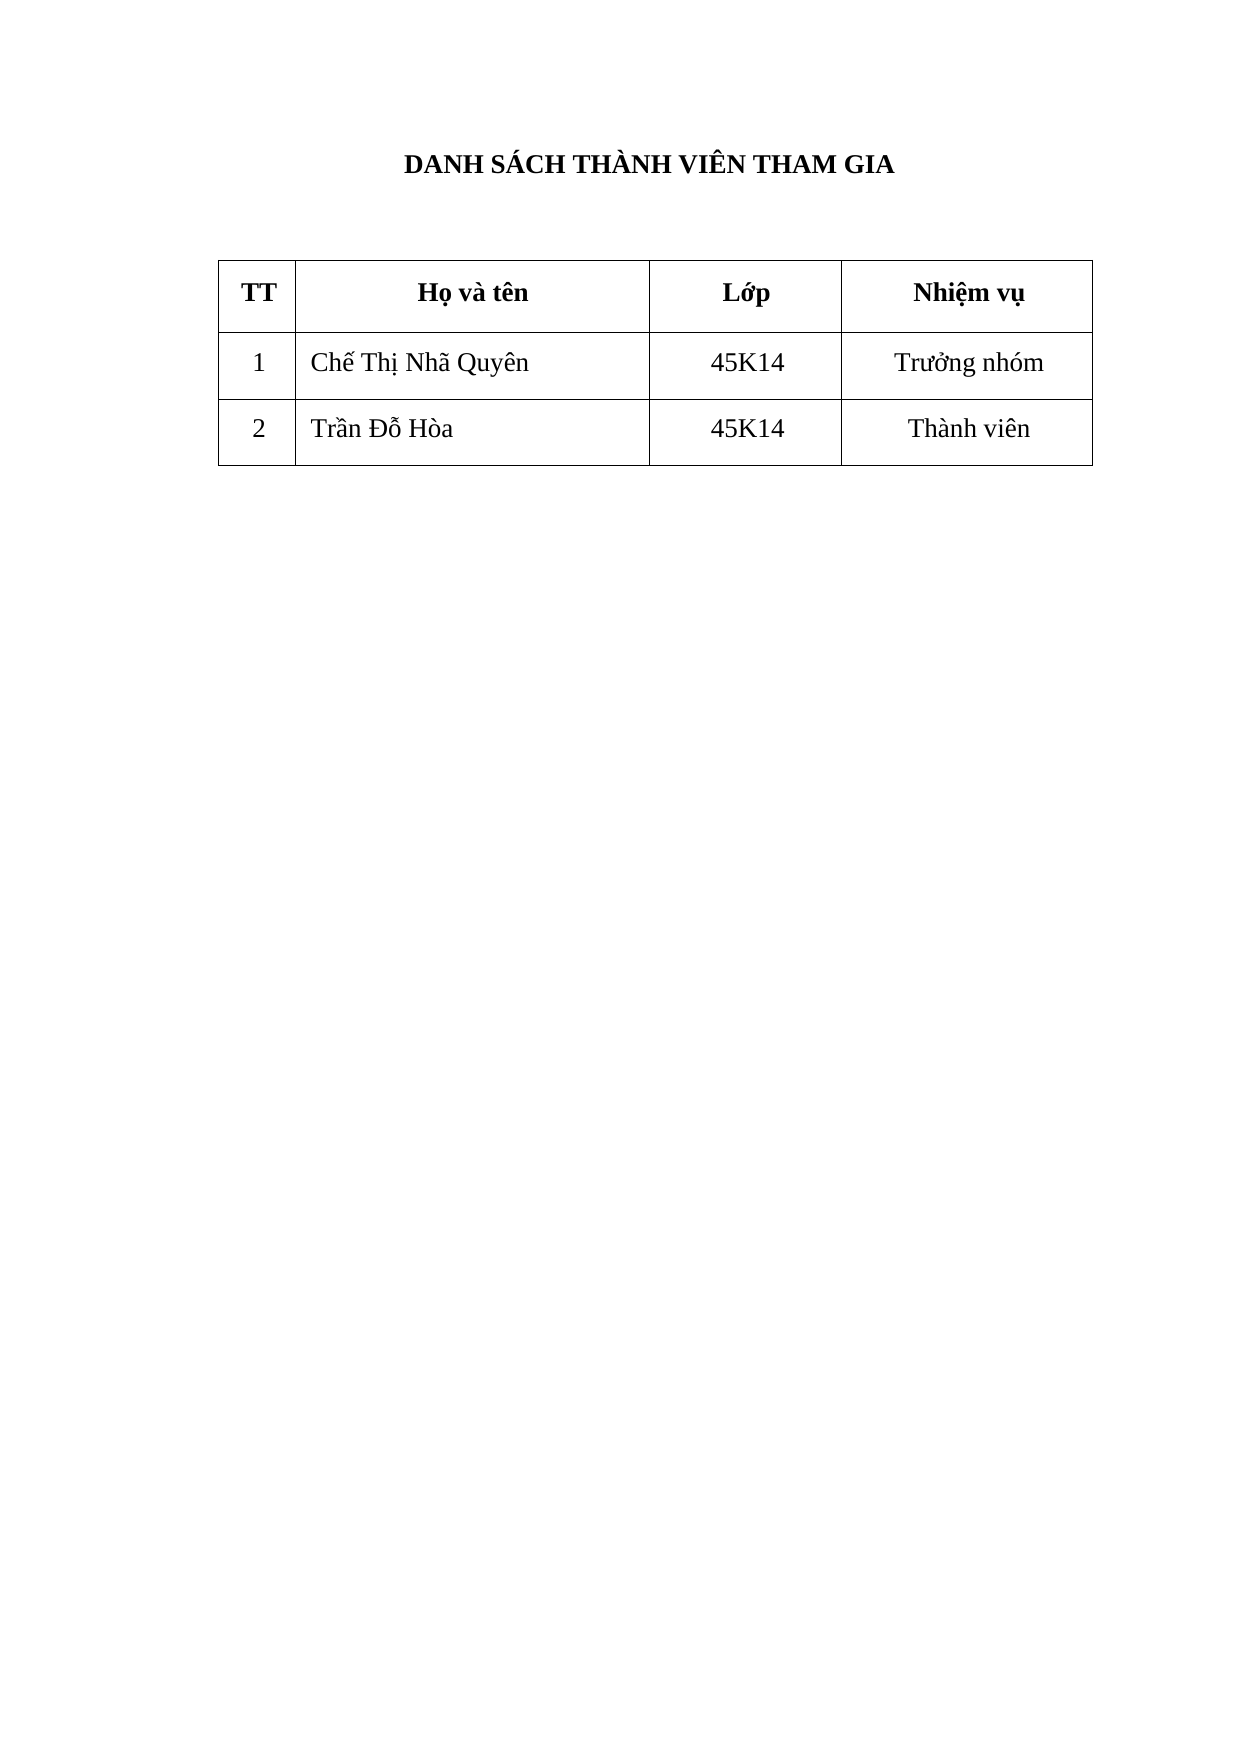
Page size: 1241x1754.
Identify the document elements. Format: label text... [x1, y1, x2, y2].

table_cell 2 [219, 400, 295, 465]
table_header Nhiệm vụ [842, 261, 1092, 332]
table_cell Trần Đỗ Hòa [296, 400, 649, 465]
table_header TT [219, 261, 295, 332]
table_cell 1 [219, 333, 295, 399]
text DANH SÁCH THÀNH VIÊN THAM GIA [207, 148, 1092, 179]
table_cell 45K14 [650, 333, 841, 399]
table_header Lớp [650, 261, 841, 332]
table_cell Trưởng nhóm [842, 333, 1092, 399]
table_cell Thành viên [842, 400, 1092, 465]
table_header Họ và tên [296, 261, 649, 332]
table_cell 45K14 [650, 400, 841, 465]
table_cell Chế Thị Nhã Quyên [296, 333, 649, 399]
